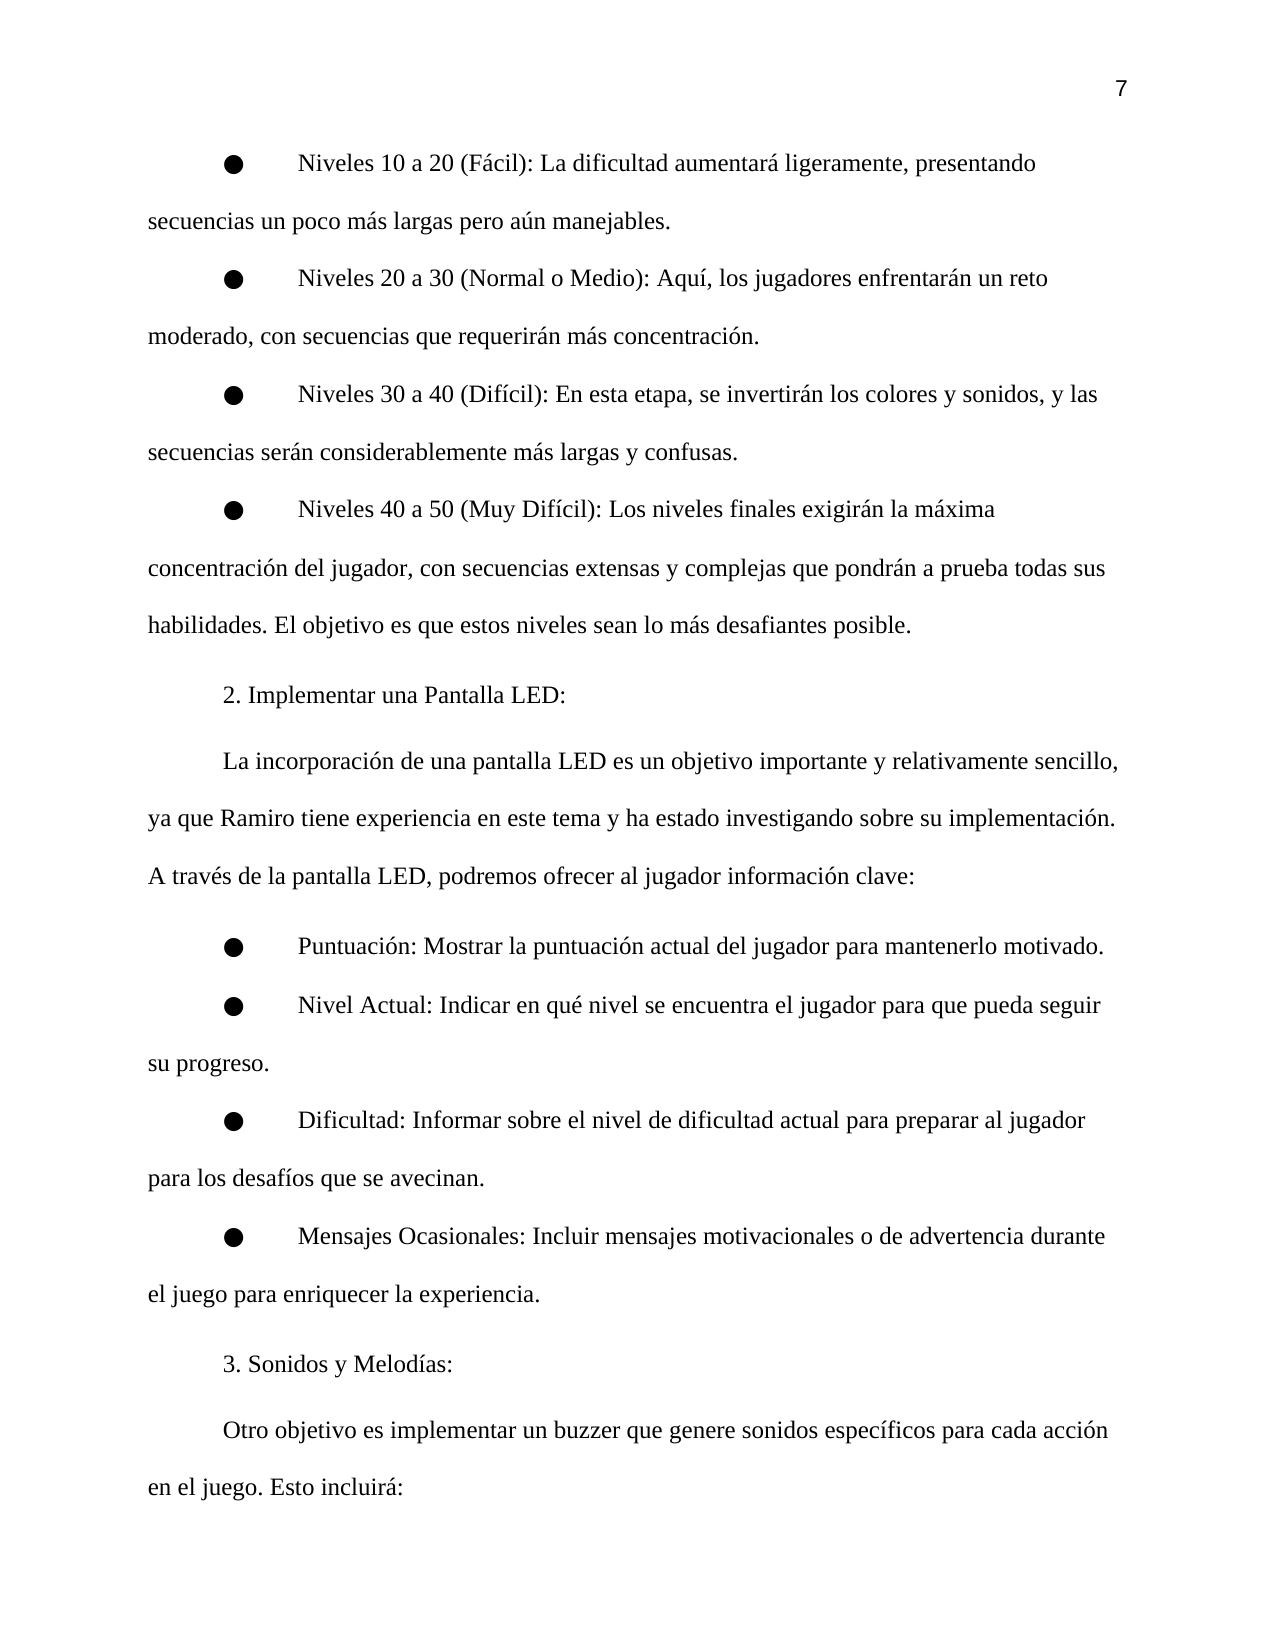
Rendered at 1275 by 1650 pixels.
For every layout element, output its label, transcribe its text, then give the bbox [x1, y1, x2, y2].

text 2. Implementar una Pantalla LED: [148, 680, 1127, 709]
list Niveles 20 a 30 (Normal o Medio): Aquí, los jugadores enfrentarán un reto moderado, con secuencias que requerirán más concentración. [148, 263, 1127, 350]
text 3. Sonidos y Melodías: [148, 1349, 1127, 1378]
text Otro objetivo es implementar un buzzer que genere sonidos específicos para cada acción en el juego. Esto incluirá: [148, 1415, 1127, 1501]
list Nivel Actual: Indicar en qué nivel se encuentra el jugador para que pueda seguir su progreso. [148, 990, 1127, 1077]
list Niveles 10 a 20 (Fácil): La dificultad aumentará ligeramente, presentando secuencias un poco más largas pero aún manejables. [148, 148, 1127, 234]
list Puntuación: Mostrar la puntuación actual del jugador para mantenerlo motivado. [148, 931, 1127, 960]
text La incorporación de una pantalla LED es un objetivo importante y relativamente sencillo, ya que Ramiro tiene experiencia en este tema y ha estado investigando sobre su implementación. A través de la pantalla LED, podremos ofrecer al jugador información clave: [148, 746, 1127, 890]
list Niveles 30 a 40 (Difícil): En esta etapa, se invertirán los colores y sonidos, y las secuencias serán considerablemente más largas y confusas. [148, 379, 1127, 466]
list Niveles 40 a 50 (Muy Difícil): Los niveles finales exigirán la máxima concentración del jugador, con secuencias extensas y complejas que pondrán a prueba todas sus habilidades. El objetivo es que estos niveles sean lo más desafiantes posible. [148, 494, 1127, 639]
list Mensajes Ocasionales: Incluir mensajes motivacionales o de advertencia durante el juego para enriquecer la experiencia. [148, 1221, 1127, 1308]
list Dificultad: Informar sobre el nivel de dificultad actual para preparar al jugador para los desafíos que se avecinan. [148, 1105, 1127, 1192]
